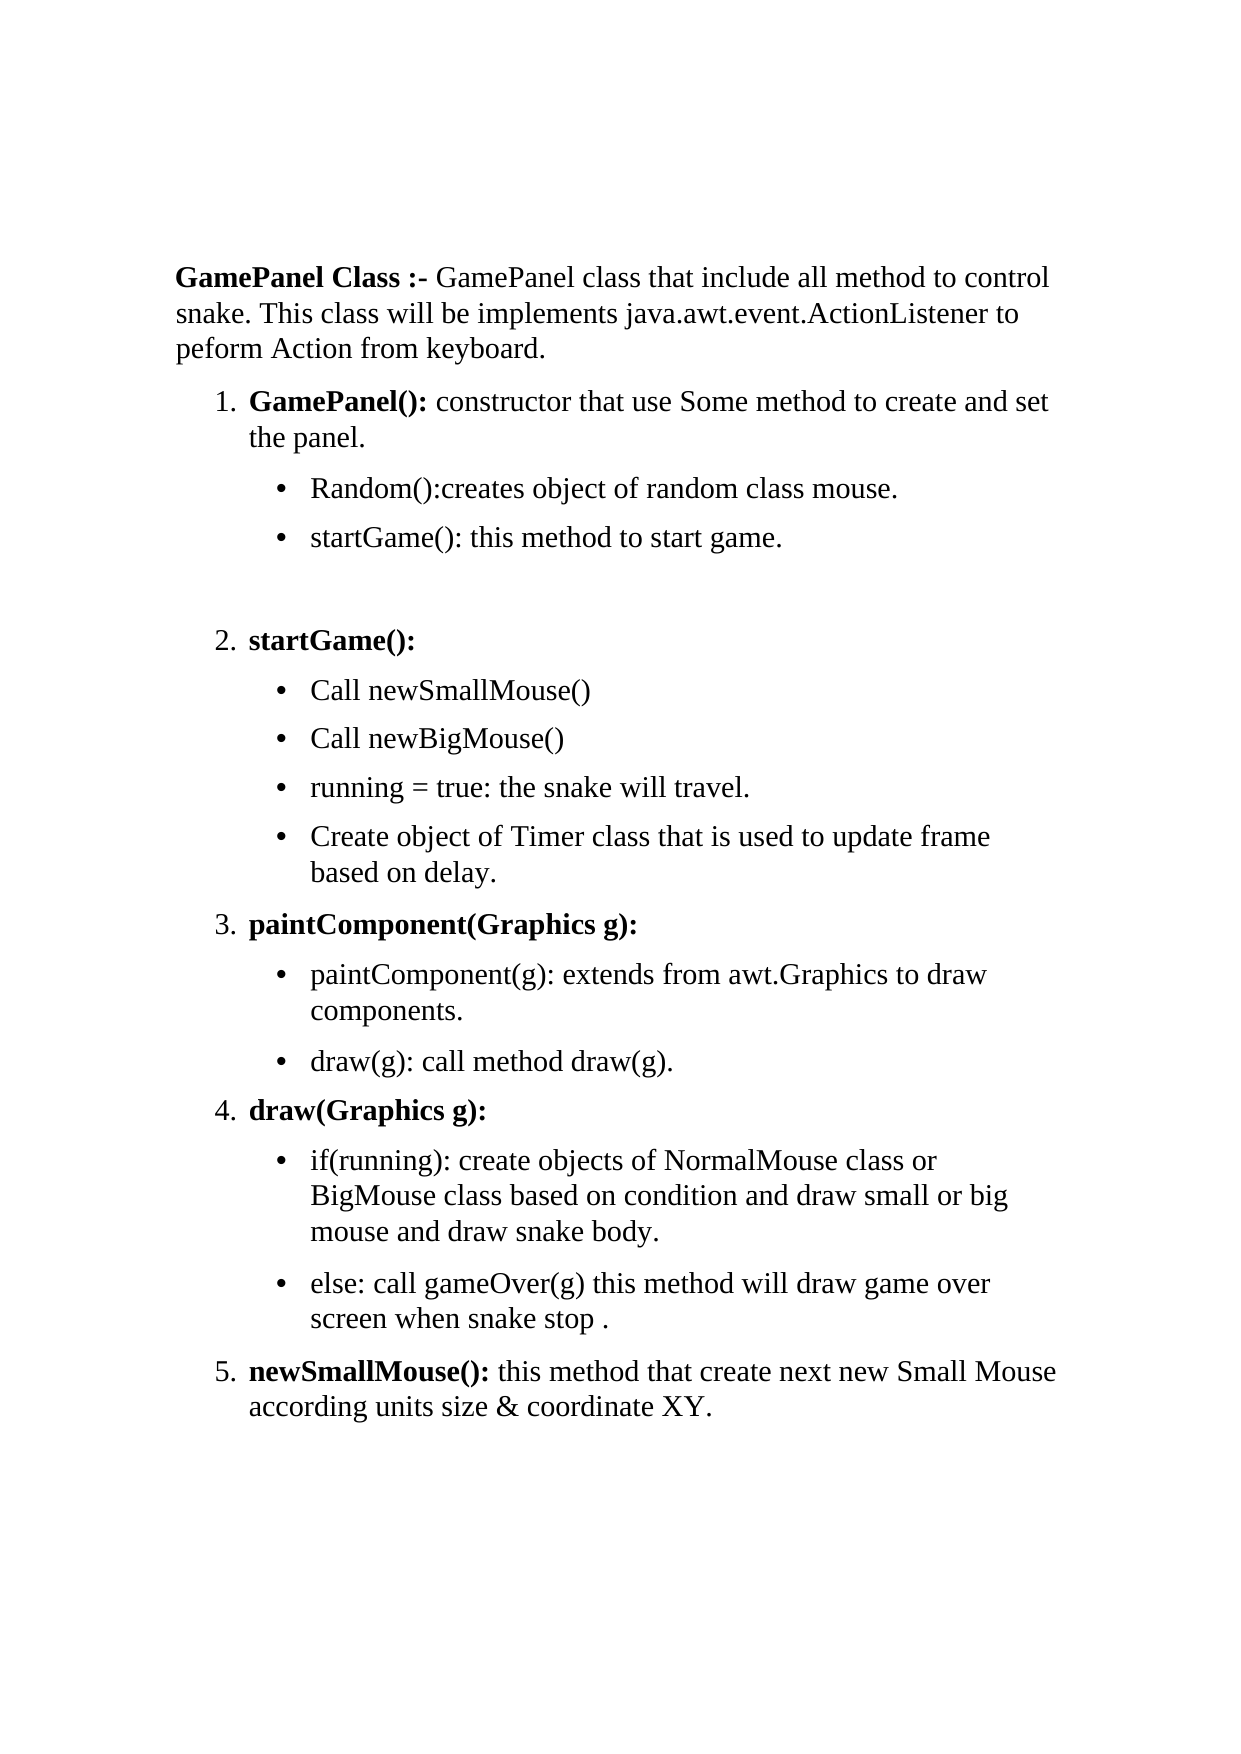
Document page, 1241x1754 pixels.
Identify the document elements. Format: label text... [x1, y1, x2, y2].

list newSmallMouse(): this method that create next new Small Mouse according units size & coordinate XY. [214, 1353, 1065, 1423]
list startGame(): [214, 622, 1065, 657]
list running = true: the snake will travel. [276, 769, 1065, 804]
list draw(Graphics g): [214, 1092, 1065, 1127]
list Call newSmallMouse() [276, 672, 1065, 706]
list if(running): create objects of NormalMouse class or BigMouse class based on condition and draw small or big mouse and draw snake body. [276, 1142, 1065, 1248]
list Call newBigMouse() [276, 720, 1065, 755]
list GamePanel(): constructor that use Some method to create and set the panel. [214, 383, 1065, 453]
list Random():creates object of random class mouse. [276, 470, 1065, 505]
list paintComponent(Graphics g): [214, 906, 1065, 941]
list draw(g): call method draw(g). [276, 1043, 1065, 1078]
list startGame(): this method to start game. [276, 519, 1065, 554]
list Create object of Timer class that is used to update frame based on delay. [276, 818, 1065, 889]
list paintComponent(g): extends from awt.Graphics to draw components. [276, 956, 1065, 1026]
list else: call gameOver(g) this method will draw game over screen when snake stop . [276, 1264, 1065, 1335]
